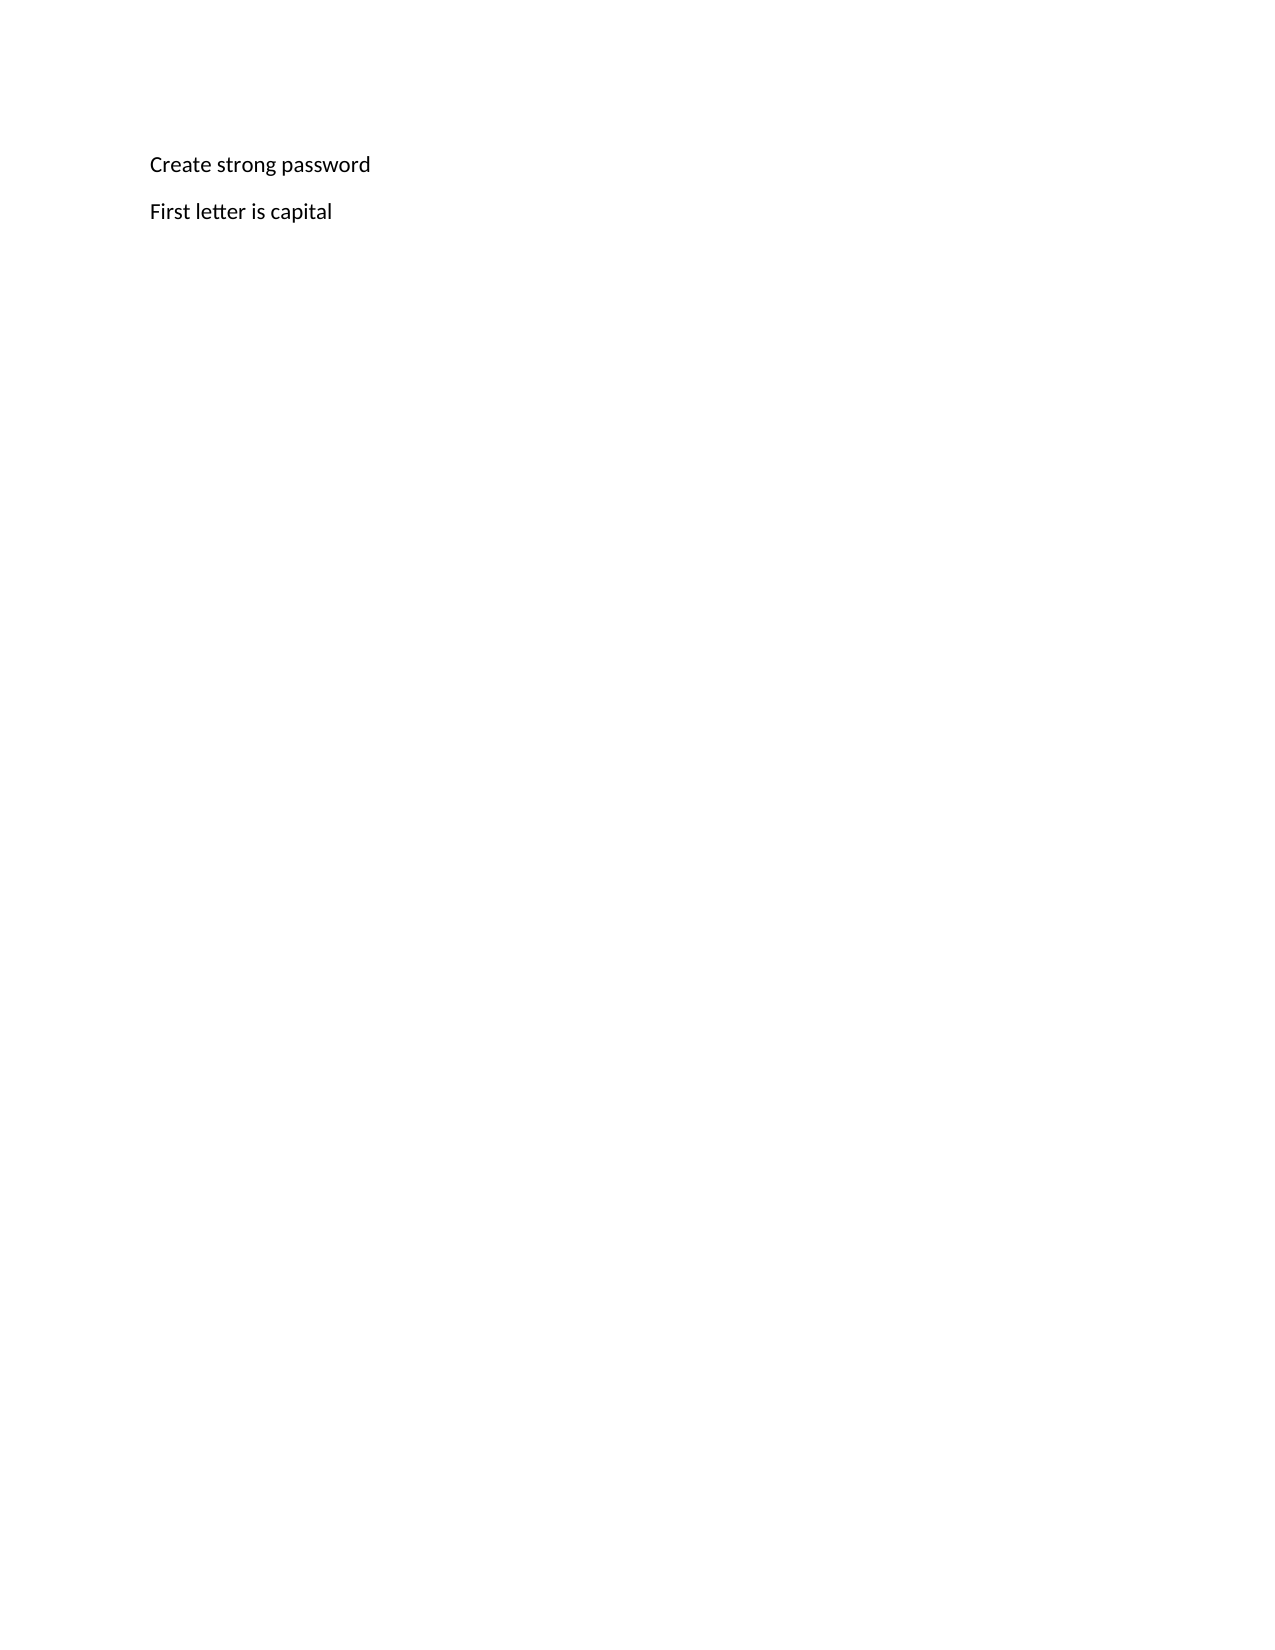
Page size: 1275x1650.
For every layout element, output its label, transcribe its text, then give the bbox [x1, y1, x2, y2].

text First letter is capital [150, 197, 1125, 225]
text Create strong password [150, 150, 1125, 178]
